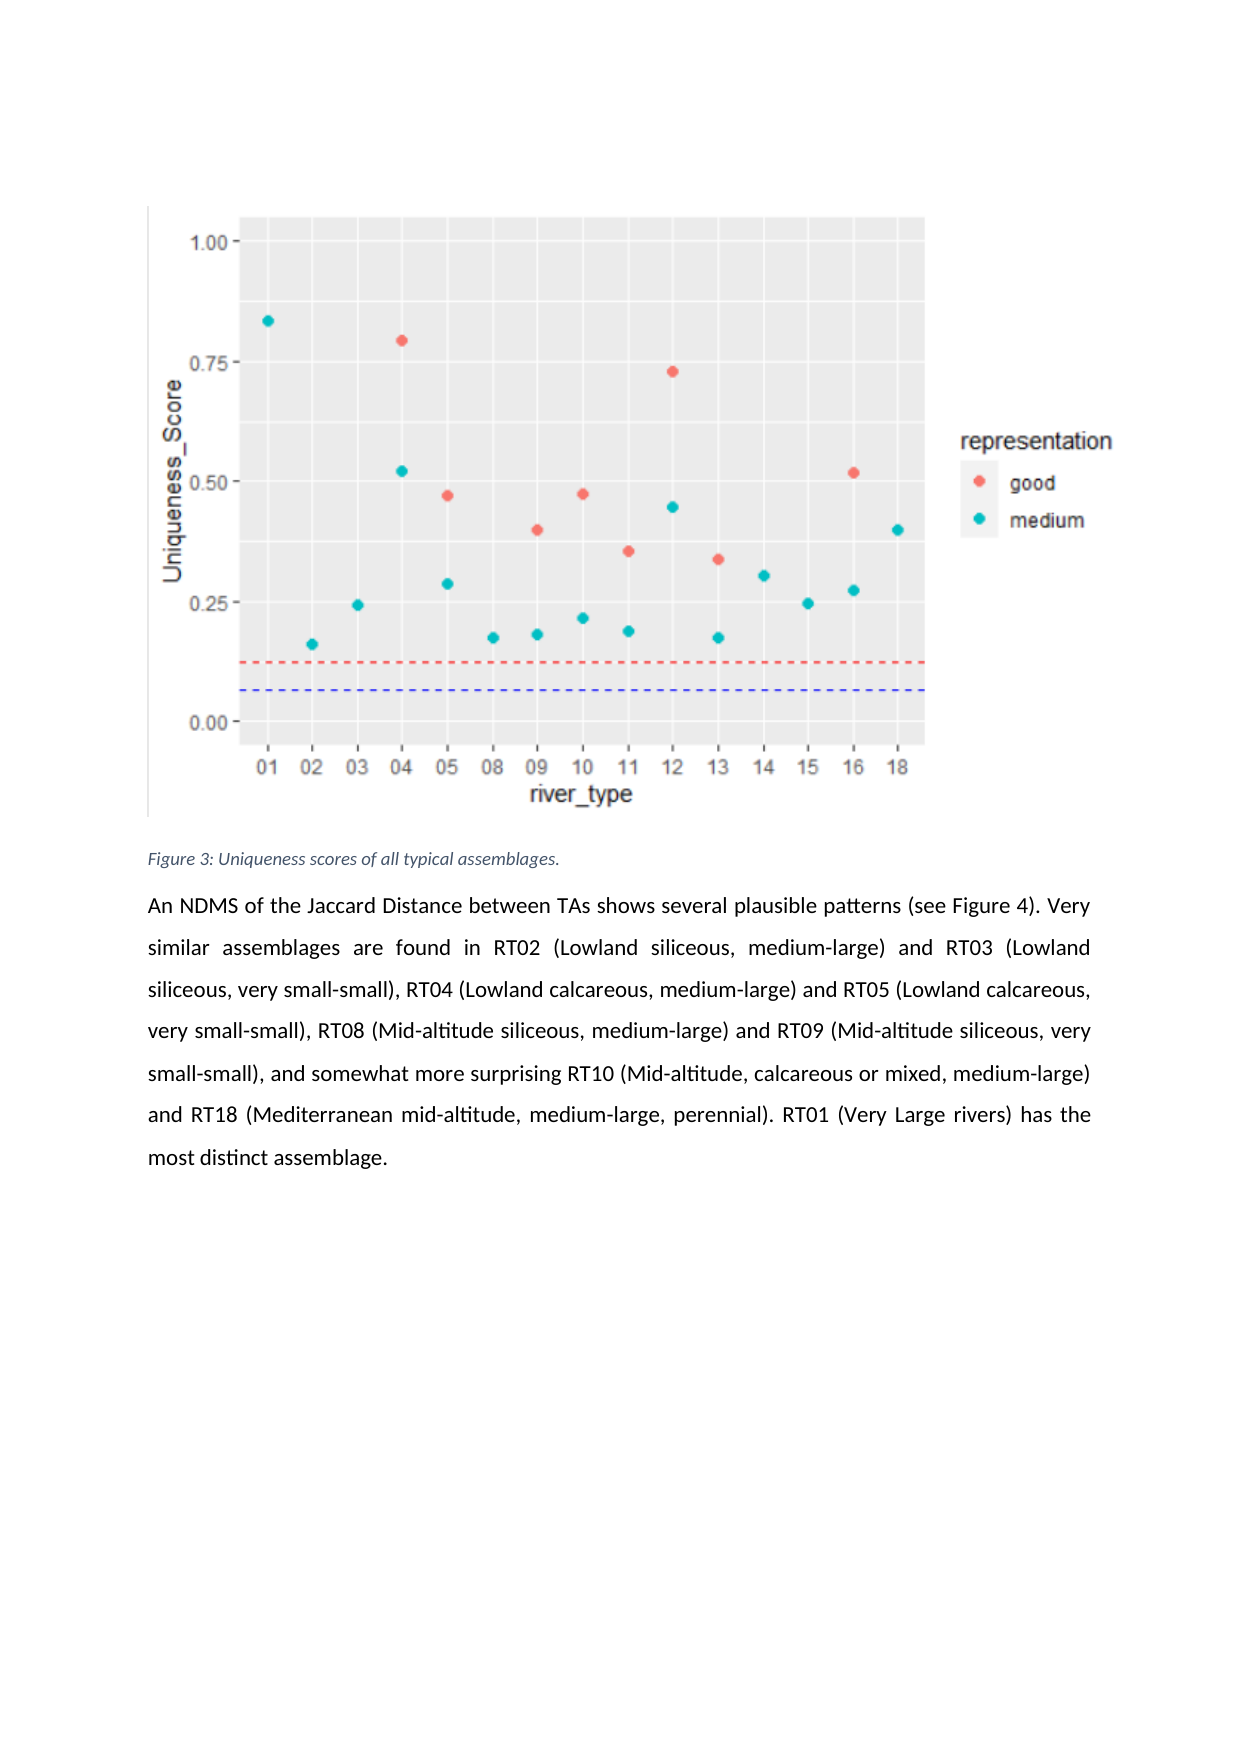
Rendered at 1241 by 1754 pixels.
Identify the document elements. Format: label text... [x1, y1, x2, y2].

text An NDMS of the Jaccard Distance between TAs shows several plausible patterns (see Figure 4). Very similar assemblages are found in RT02 (Lowland siliceous, medium-large) and RT03 (Lowland siliceous, very small-small), RT04 (Lowland calcareous, medium-large) and RT05 (Lowland calcareous, very small-small), RT08 (Mid-altitude siliceous, medium-large) and RT09 (Mid-altitude siliceous, very small-small), and somewhat more surprising RT10 (Mid-altitude, calcareous or mixed, medium-large) and RT18 (Mediterranean mid-altitude, medium-large, perennial). RT01 (Very Large rivers) has the most distinct assemblage. [148, 891, 1093, 1171]
picture [147, 206, 1134, 817]
text Figure 3: Uniqueness scores of all typical assemblages. [148, 847, 1093, 870]
